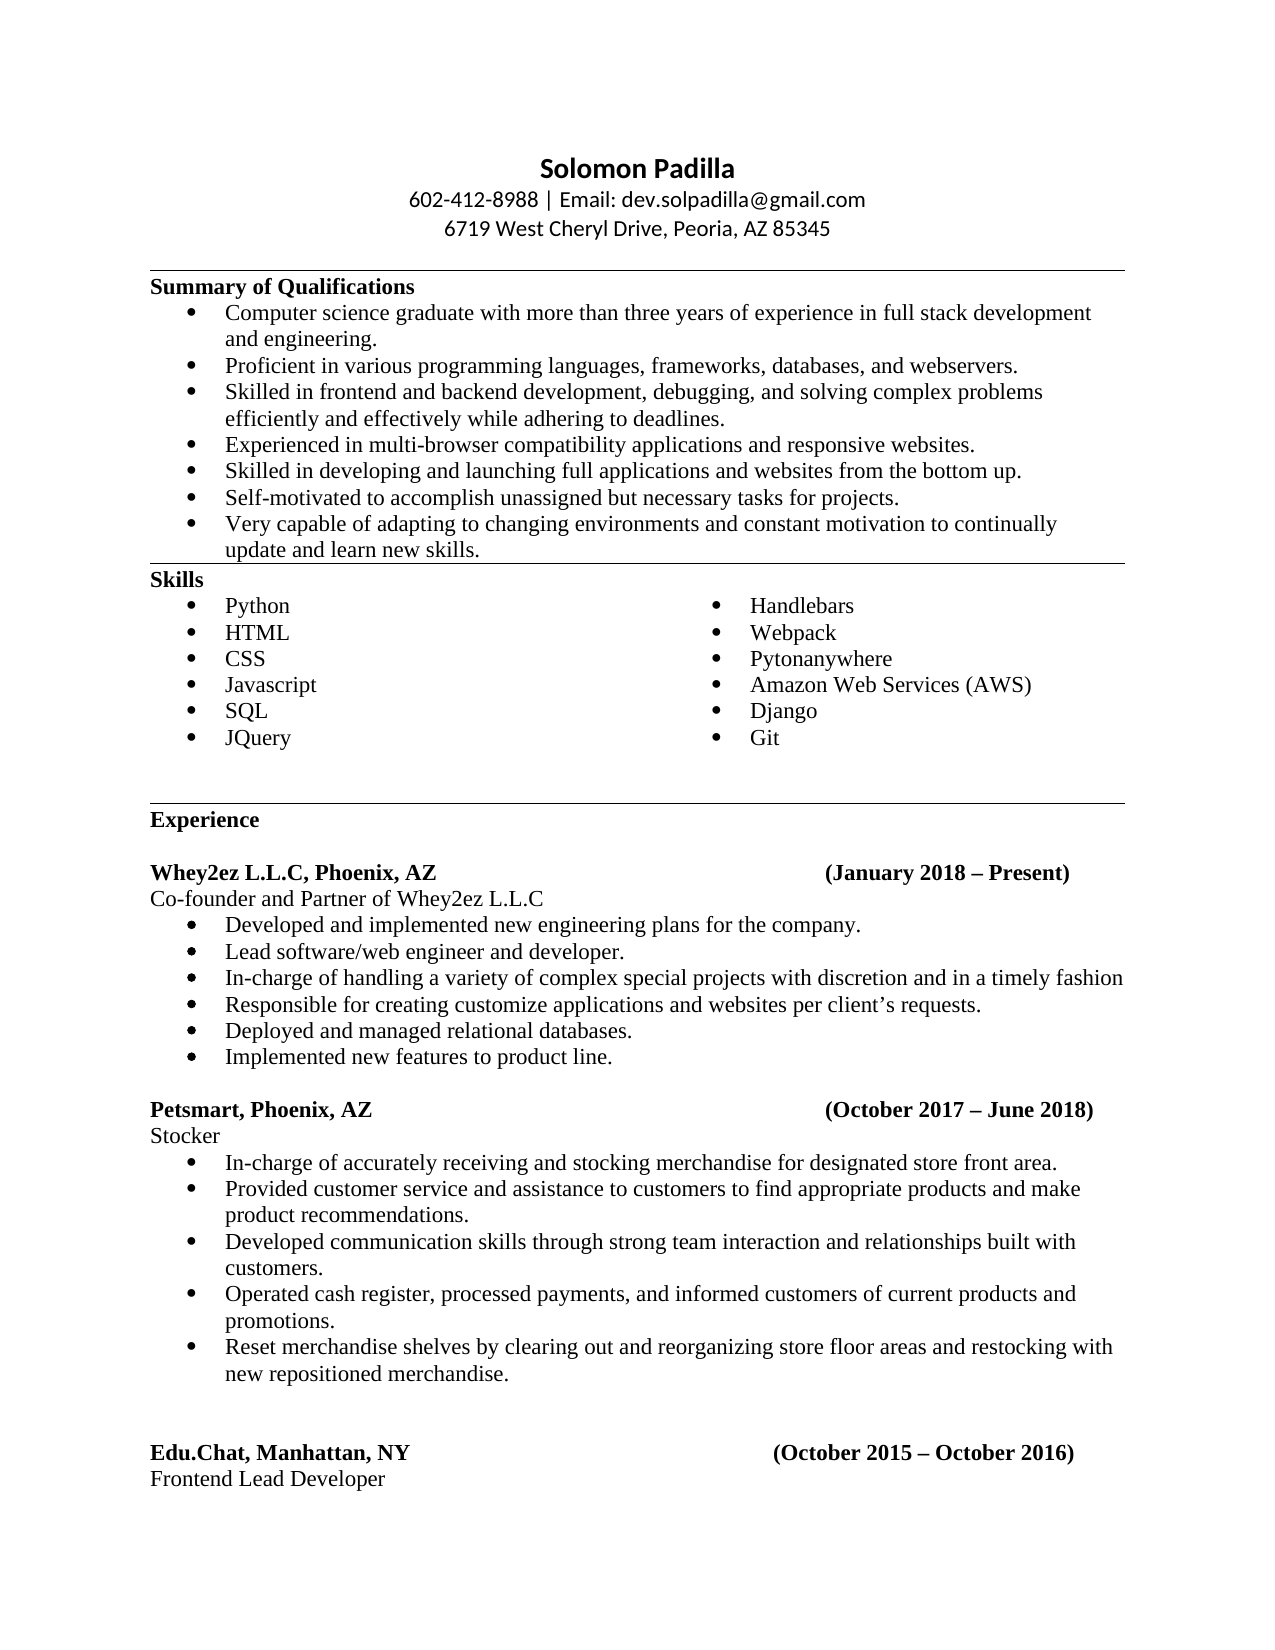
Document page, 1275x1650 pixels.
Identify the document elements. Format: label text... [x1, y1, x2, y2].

list Skilled in frontend and backend development, debugging, and solving complex problems efficiently and effectively while adhering to deadlines. [187, 378, 1125, 431]
text Frontend Lead Developer [150, 1465, 1125, 1491]
list Skilled in developing and launching full applications and websites from the bottom up. [187, 457, 1125, 484]
list Lead software/web engineer and developer. [187, 938, 1125, 964]
list Self-motivated to accomplish unassigned but necessary tasks for projects. [187, 484, 1125, 510]
text Whey2ez L.L.C, Phoenix, AZ (January 2018 – Present) [150, 859, 1125, 885]
list Amazon Web Services (AWS) [712, 671, 1125, 698]
list Provided customer service and assistance to customers to find appropriate products and make product recommendations. [187, 1175, 1125, 1228]
text Skills [150, 564, 1125, 592]
list JQuery [187, 724, 600, 750]
text 602-412-8988 | Email: dev.solpadilla@gmail.com [150, 186, 1125, 214]
list Git [712, 724, 1125, 750]
text Petsmart, Phoenix, AZ (October 2017 – June 2018) [150, 1096, 1125, 1122]
list In-charge of accurately receiving and stocking merchandise for designated store front area. [187, 1149, 1125, 1175]
list Python [187, 592, 600, 618]
list Very capable of adapting to changing environments and constant motivation to continually update and learn new skills. [187, 510, 1125, 563]
list Implemented new features to product line. [187, 1043, 1125, 1070]
list Reset merchandise shelves by clearing out and reorganizing store floor areas and restocking with new repositioned merchandise. [187, 1333, 1125, 1386]
list Developed communication skills through strong team interaction and relationships built with customers. [187, 1228, 1125, 1281]
list Computer science graduate with more than three years of experience in full stack development and engineering. [187, 299, 1125, 352]
text 6719 West Cheryl Drive, Peoria, AZ 85345 [150, 214, 1125, 242]
list Proficient in various programming languages, frameworks, databases, and webservers. [187, 352, 1125, 378]
list Webpack [712, 618, 1125, 645]
list Developed and implemented new engineering plans for the company. [187, 912, 1125, 938]
list Pytonanywhere [712, 645, 1125, 671]
list Operated cash register, processed payments, and informed customers of current products and promotions. [187, 1281, 1125, 1333]
text Stocker [150, 1122, 1125, 1149]
list Django [712, 698, 1125, 724]
list Experienced in multi-browser compatibility applications and responsive websites. [187, 431, 1125, 457]
list SQL [187, 698, 600, 724]
list Deployed and managed relational databases. [187, 1017, 1125, 1043]
text Experience [150, 804, 1125, 832]
list In-charge of handling a variety of complex special projects with discretion and in a timely fashion [187, 964, 1125, 991]
text Solomon Padilla [150, 150, 1125, 186]
list Responsible for creating customize applications and websites per client’s requests. [187, 991, 1125, 1017]
text Summary of Qualifications [150, 271, 1125, 299]
text Co-founder and Partner of Whey2ez L.L.C [150, 885, 1125, 912]
list CSS [187, 645, 600, 671]
list Handlebars [712, 592, 1125, 618]
text Edu.Chat, Manhattan, NY (October 2015 – October 2016) [150, 1439, 1125, 1465]
list Javascript [187, 671, 600, 698]
list HTML [187, 618, 600, 645]
